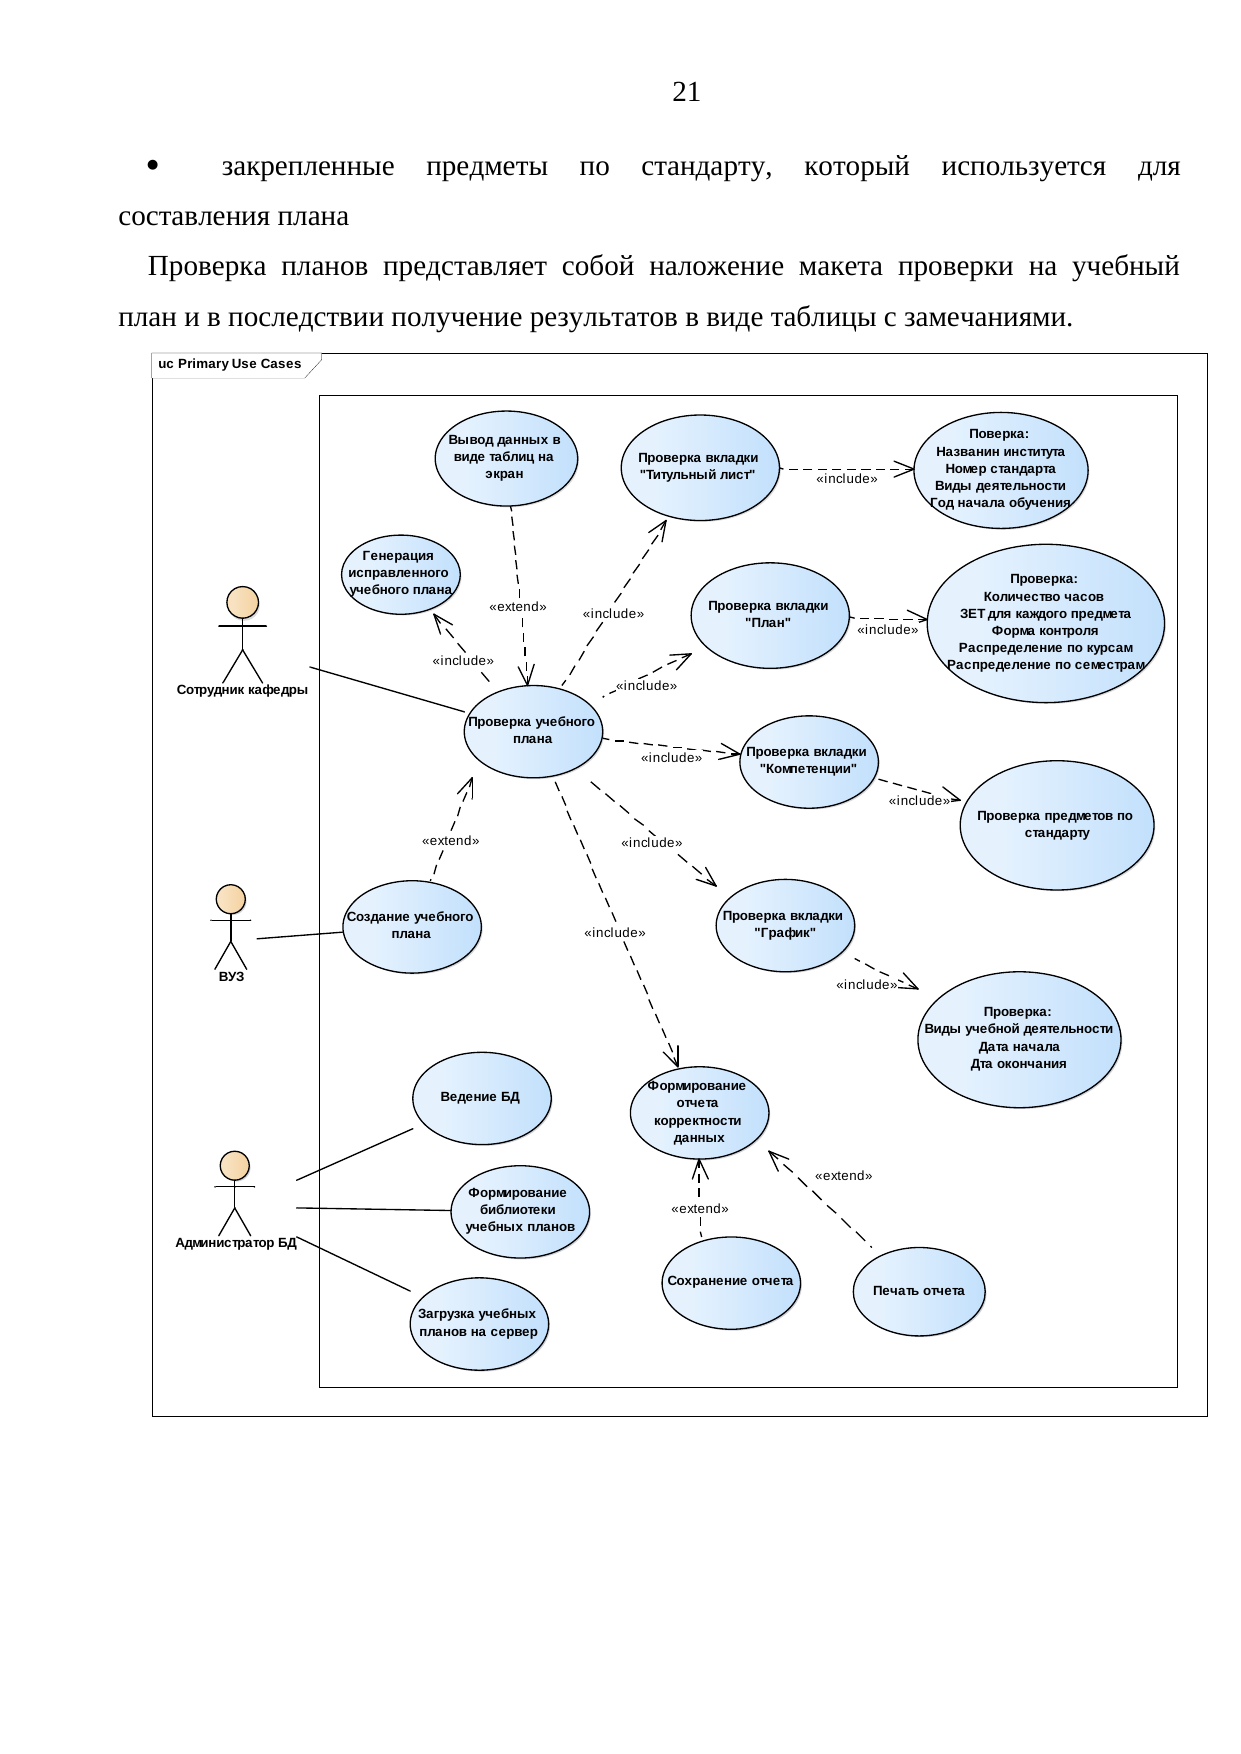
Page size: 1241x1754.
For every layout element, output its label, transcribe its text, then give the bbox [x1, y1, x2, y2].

list закрепленные предметы по стандарту, который используется для составления плана [118, 148, 1181, 232]
text Проверка планов представляет собой наложение макета проверки на учебный план и в последствии получение результатов в виде таблицы с замечаниями. [118, 248, 1181, 332]
